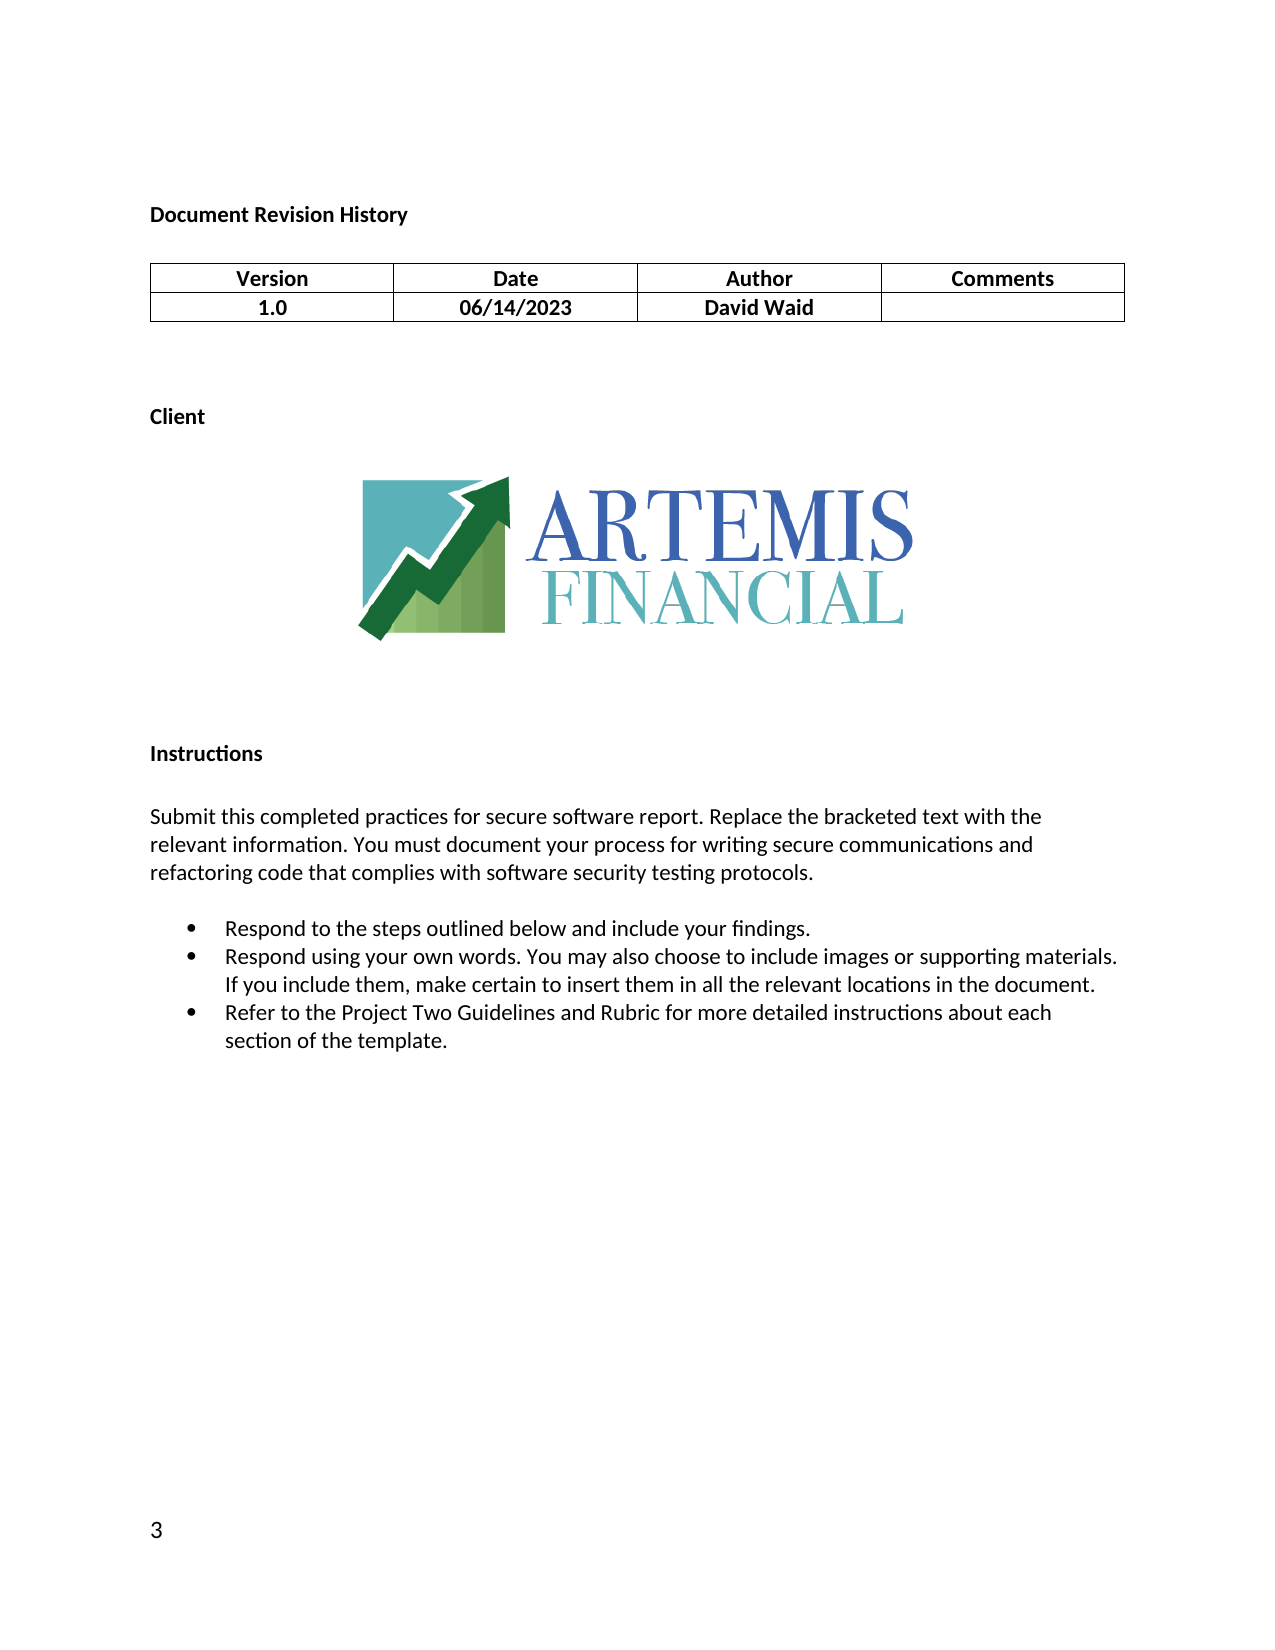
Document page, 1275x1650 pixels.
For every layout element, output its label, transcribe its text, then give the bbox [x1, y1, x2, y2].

table_header Date [394, 264, 637, 292]
text Submit this completed practices for secure software report. Replace the bracketed text with the relevant information. You must document your process for writing secure communications and refactoring code that complies with software security testing protocols. [150, 802, 1125, 886]
list Refer to the Project Two Guidelines and Rubric for more detailed instructions about each section of the template. [187, 998, 1125, 1054]
list Respond using your own words. You may also choose to include images or supporting materials. If you include them, make certain to insert them in all the relevant locations in the document. [187, 942, 1125, 998]
table_header Comments [882, 264, 1124, 292]
subtitle Instructions [150, 739, 1125, 767]
picture [346, 462, 929, 662]
subtitle Client [150, 402, 1125, 430]
table_cell 06/14/2023 [394, 293, 637, 321]
table_cell [882, 293, 1124, 321]
list Respond to the steps outlined below and include your findings. [187, 914, 1125, 942]
table_header Author [638, 264, 881, 292]
subtitle Document Revision History [150, 200, 1125, 228]
table_header Version [151, 264, 393, 292]
table_cell David Waid [638, 293, 881, 321]
table_cell 1.0 [151, 293, 393, 321]
